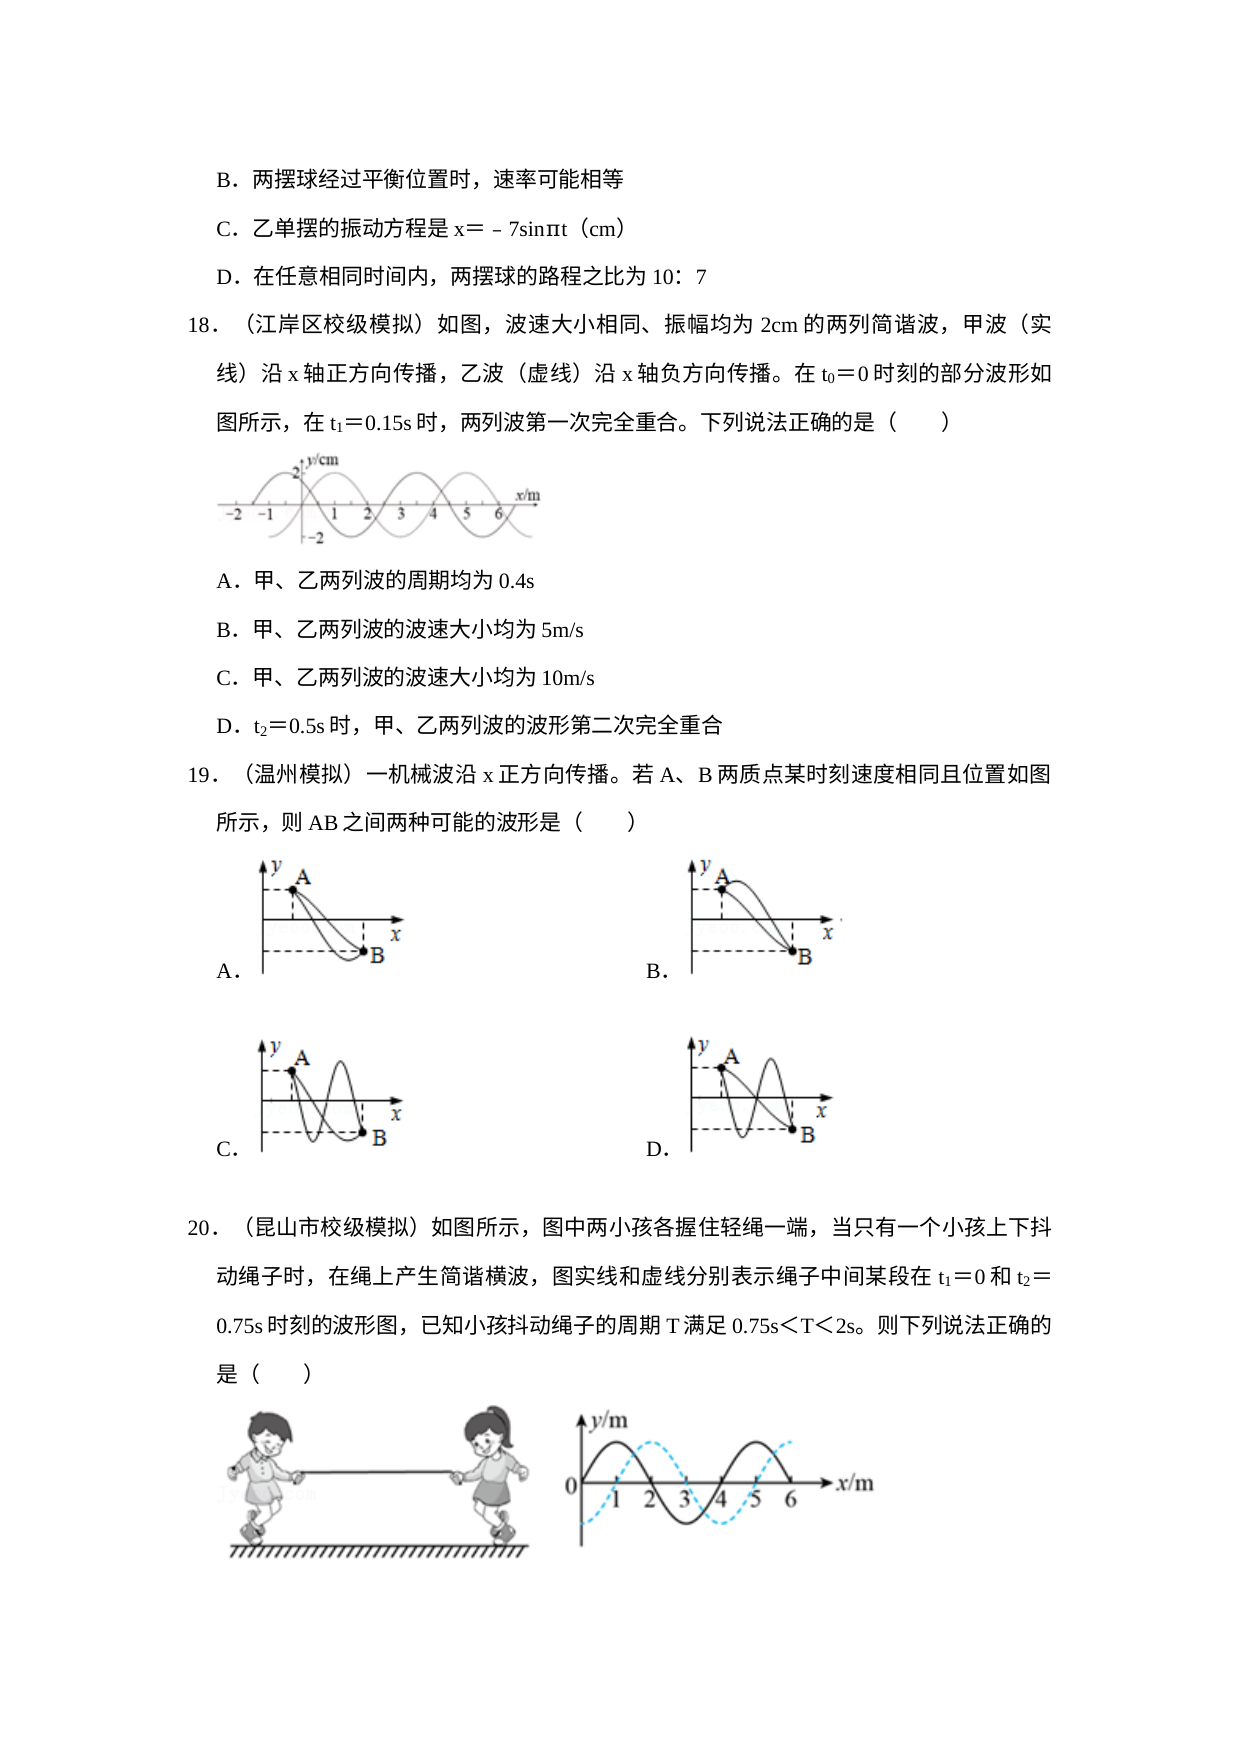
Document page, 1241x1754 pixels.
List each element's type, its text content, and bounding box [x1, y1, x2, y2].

picture [216, 1404, 879, 1563]
text 19．（温州模拟）一机械波沿x正方向传播。若A、B两质点某时刻速度相同且位置如图所示，则AB之间两种可能的波形是（ ） [187, 756, 1053, 837]
text C．甲、乙两列波的波速大小均为10m/s [187, 659, 1053, 692]
text 20．（昆山市校级模拟）如图所示，图中两小孩各握住轻绳一端，当只有一个小孩上下抖动绳子时，在绳上产生简谐横波，图实线和虚线分别表示绳子中间某段在t1＝0和t2＝0.75s时刻的波形图，已知小孩抖动绳子的周期T满足0.75s＜T＜2s。则下列说法正确的是（ ） [187, 1210, 1053, 1389]
text B．甲、乙两列波的波速大小均为5m/s [187, 611, 1053, 644]
text A．甲、乙两列波的周期均为0.4s [187, 563, 1053, 595]
picture [252, 1037, 409, 1157]
text D．t2＝0.5s时，甲、乙两列波的波形第二次完全重合 [187, 708, 1053, 740]
text D．在任意相同时间内，两摆球的路程之比为10：7 [187, 259, 1053, 291]
picture [682, 855, 847, 979]
picture [253, 853, 410, 979]
picture [683, 1031, 839, 1157]
text C．乙单摆的振动方程是x＝﹣7sinπt（cm） [187, 210, 1053, 243]
text 18．（江岸区校级模拟）如图，波速大小相同、振幅均为2cm的两列简谐波，甲波（实线）沿x轴正方向传播，乙波（虚线）沿x轴负方向传播。在t0＝0时刻的部分波形如图所示，在t1＝0.15s时，两列波第一次完全重合。下列说法正确的是（ ） [187, 307, 1053, 437]
text B．两摆球经过平衡位置时，速率可能相等 [187, 162, 1053, 194]
picture [216, 452, 546, 550]
